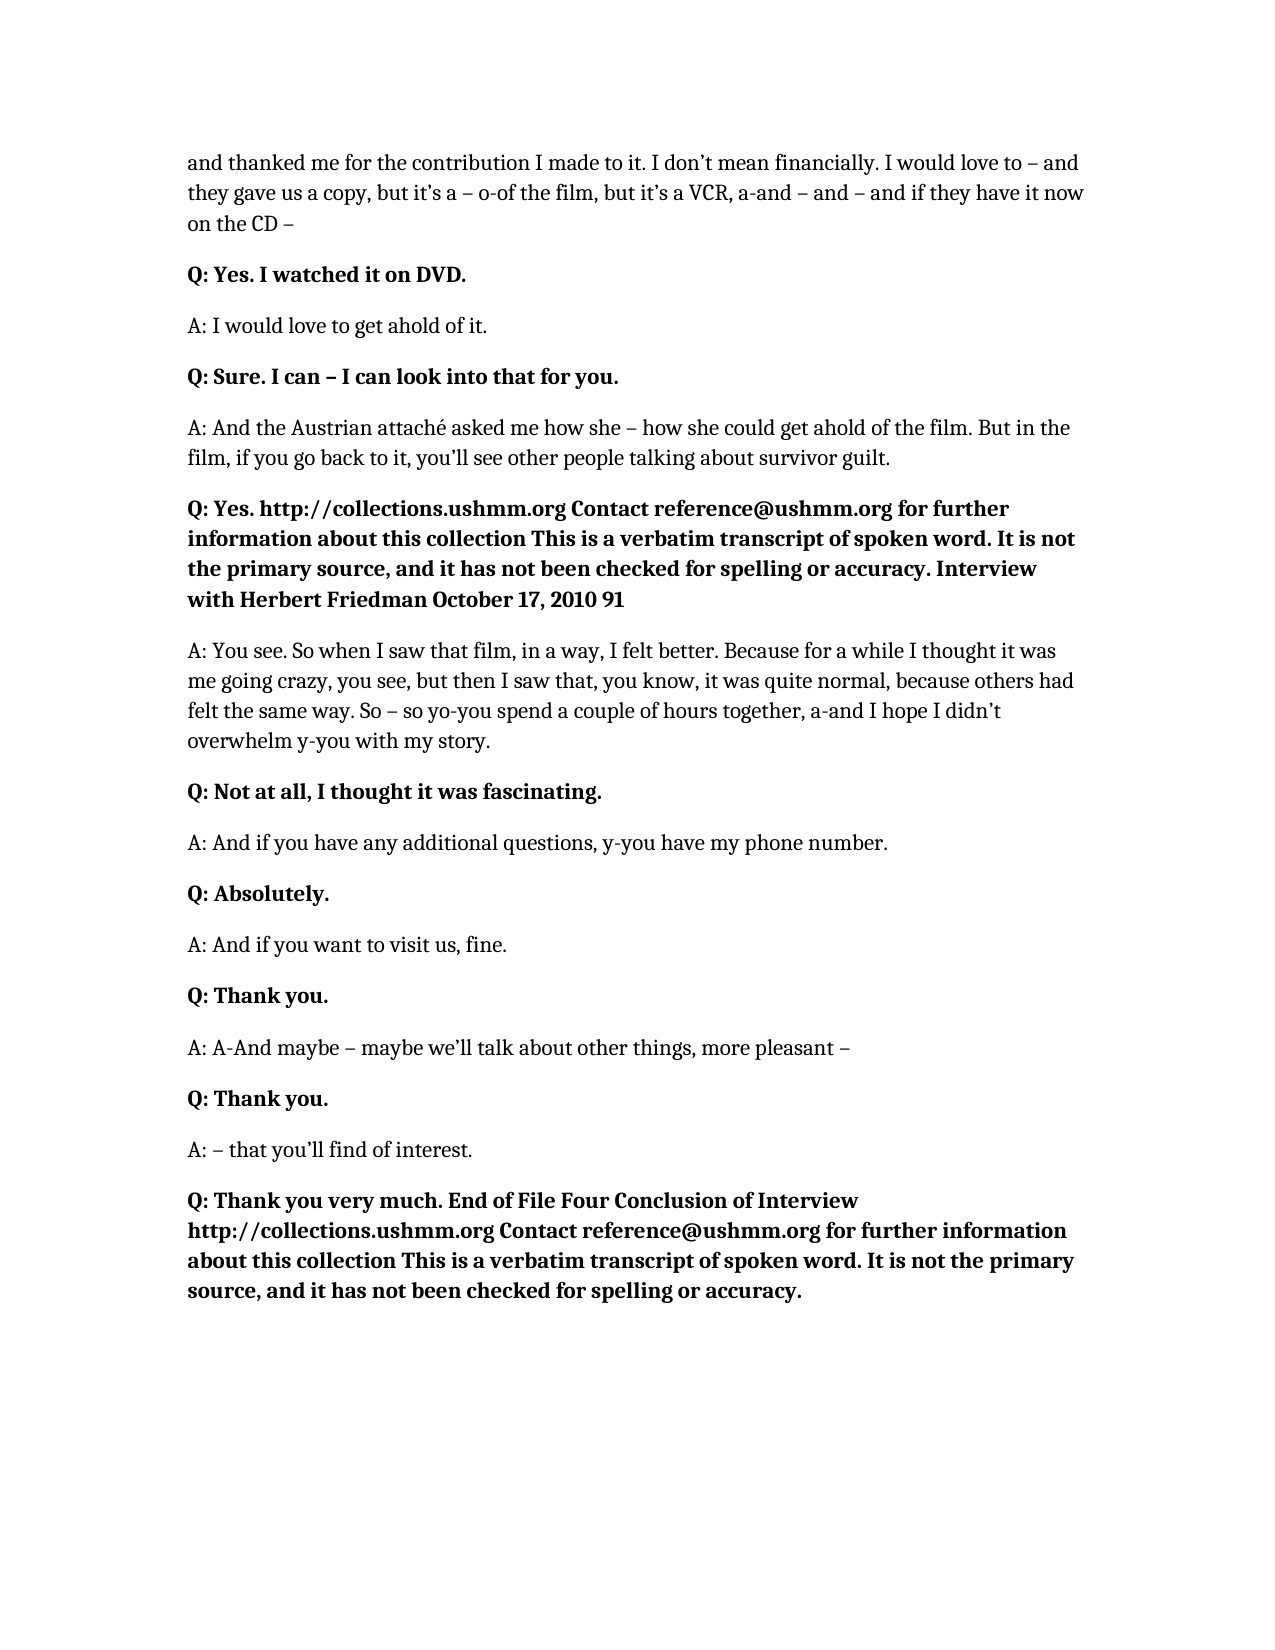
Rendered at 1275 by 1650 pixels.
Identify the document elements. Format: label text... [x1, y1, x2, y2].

text Q: Yes. I watched it on DVD. [187, 261, 1087, 288]
text Q: Not at all, I thought it was fascinating. [187, 779, 1087, 806]
text A: And the Austrian attaché asked me how she – how she could get ahold of the film. But in the film, if you go back to it, you’ll see other people talking about survivor guilt. [187, 414, 1087, 471]
text A: You see. So when I saw that film, in a way, I felt better. Because for a while I thought it was me going crazy, you see, but then I saw that, you know, it was quite normal, because others had felt the same way. So – so yo-you spend a couple of hours together, a-and I hope I didn’t overwhelm y-you with my story. [187, 637, 1087, 754]
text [187, 150, 1087, 237]
text A: And if you want to visit us, fine. [187, 932, 1087, 959]
text A: And if you have any additional questions, y-you have my phone number. [187, 830, 1087, 857]
text A: I would love to get ahold of it. [187, 312, 1087, 339]
text Q: Thank you. [187, 1085, 1087, 1112]
text Q: Sure. I can – I can look into that for you. [187, 363, 1087, 390]
text A: A-And maybe – maybe we’ll talk about other things, more pleasant – [187, 1034, 1087, 1061]
text Q: Thank you very much. End of File Four Conclusion of Interview http://collections.ushmm.org Contact reference@ushmm.org for further information about this collection This is a verbatim transcript of spoken word. It is not the primary source, and it has not been checked for spelling or accuracy. [187, 1187, 1087, 1304]
text Q: Absolutely. [187, 881, 1087, 908]
text A: – that you’ll find of interest. [187, 1136, 1087, 1163]
text Q: Yes. http://collections.ushmm.org Contact reference@ushmm.org for further information about this collection This is a verbatim transcript of spoken word. It is not the primary source, and it has not been checked for spelling or accuracy. Interview with Herbert Friedman October 17, 2010 91 [187, 496, 1087, 613]
text Q: Thank you. [187, 983, 1087, 1010]
